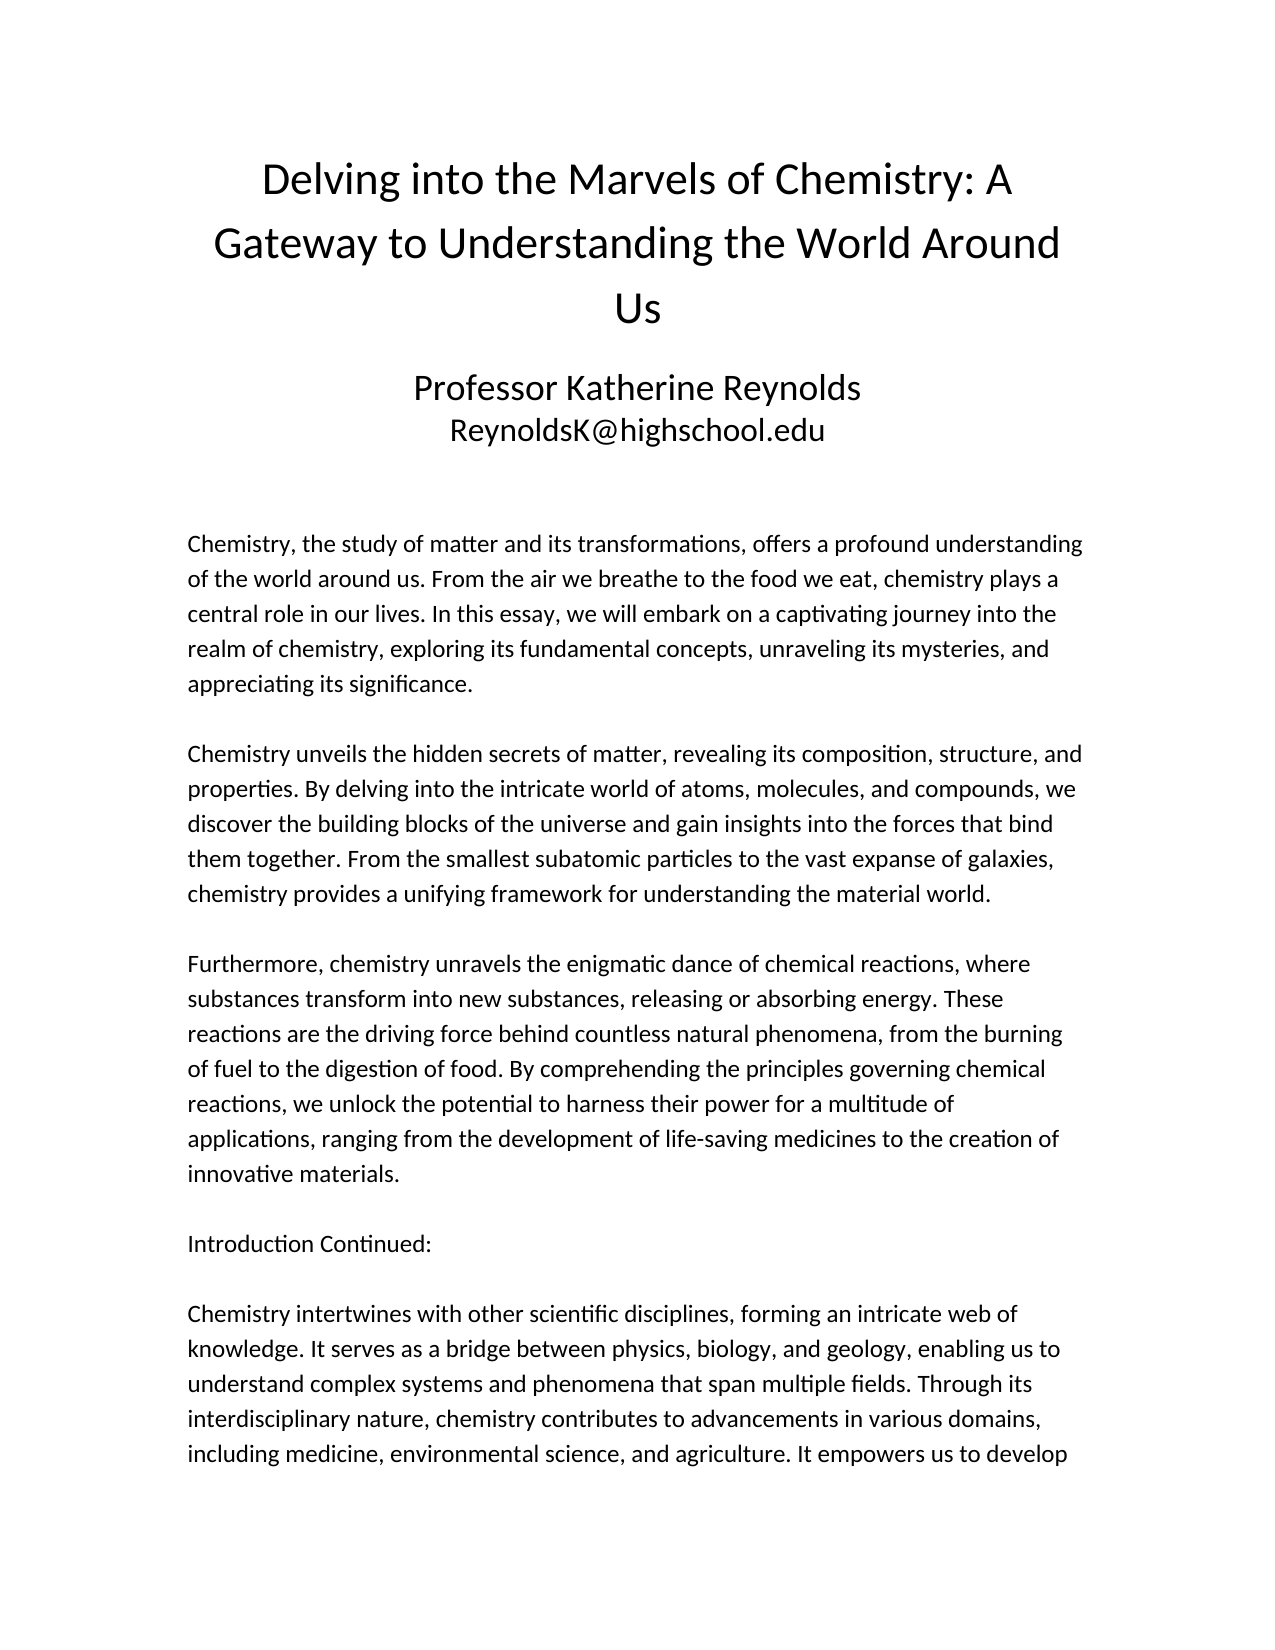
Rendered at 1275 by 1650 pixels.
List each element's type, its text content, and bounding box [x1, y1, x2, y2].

text Professor Katherine Reynolds [187, 364, 1087, 409]
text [187, 528, 1087, 1469]
text Delving into the Marvels of Chemistry: A Gateway to Understanding the World Around Us [187, 150, 1087, 334]
text ReynoldsK@highschool.edu [187, 409, 1087, 450]
